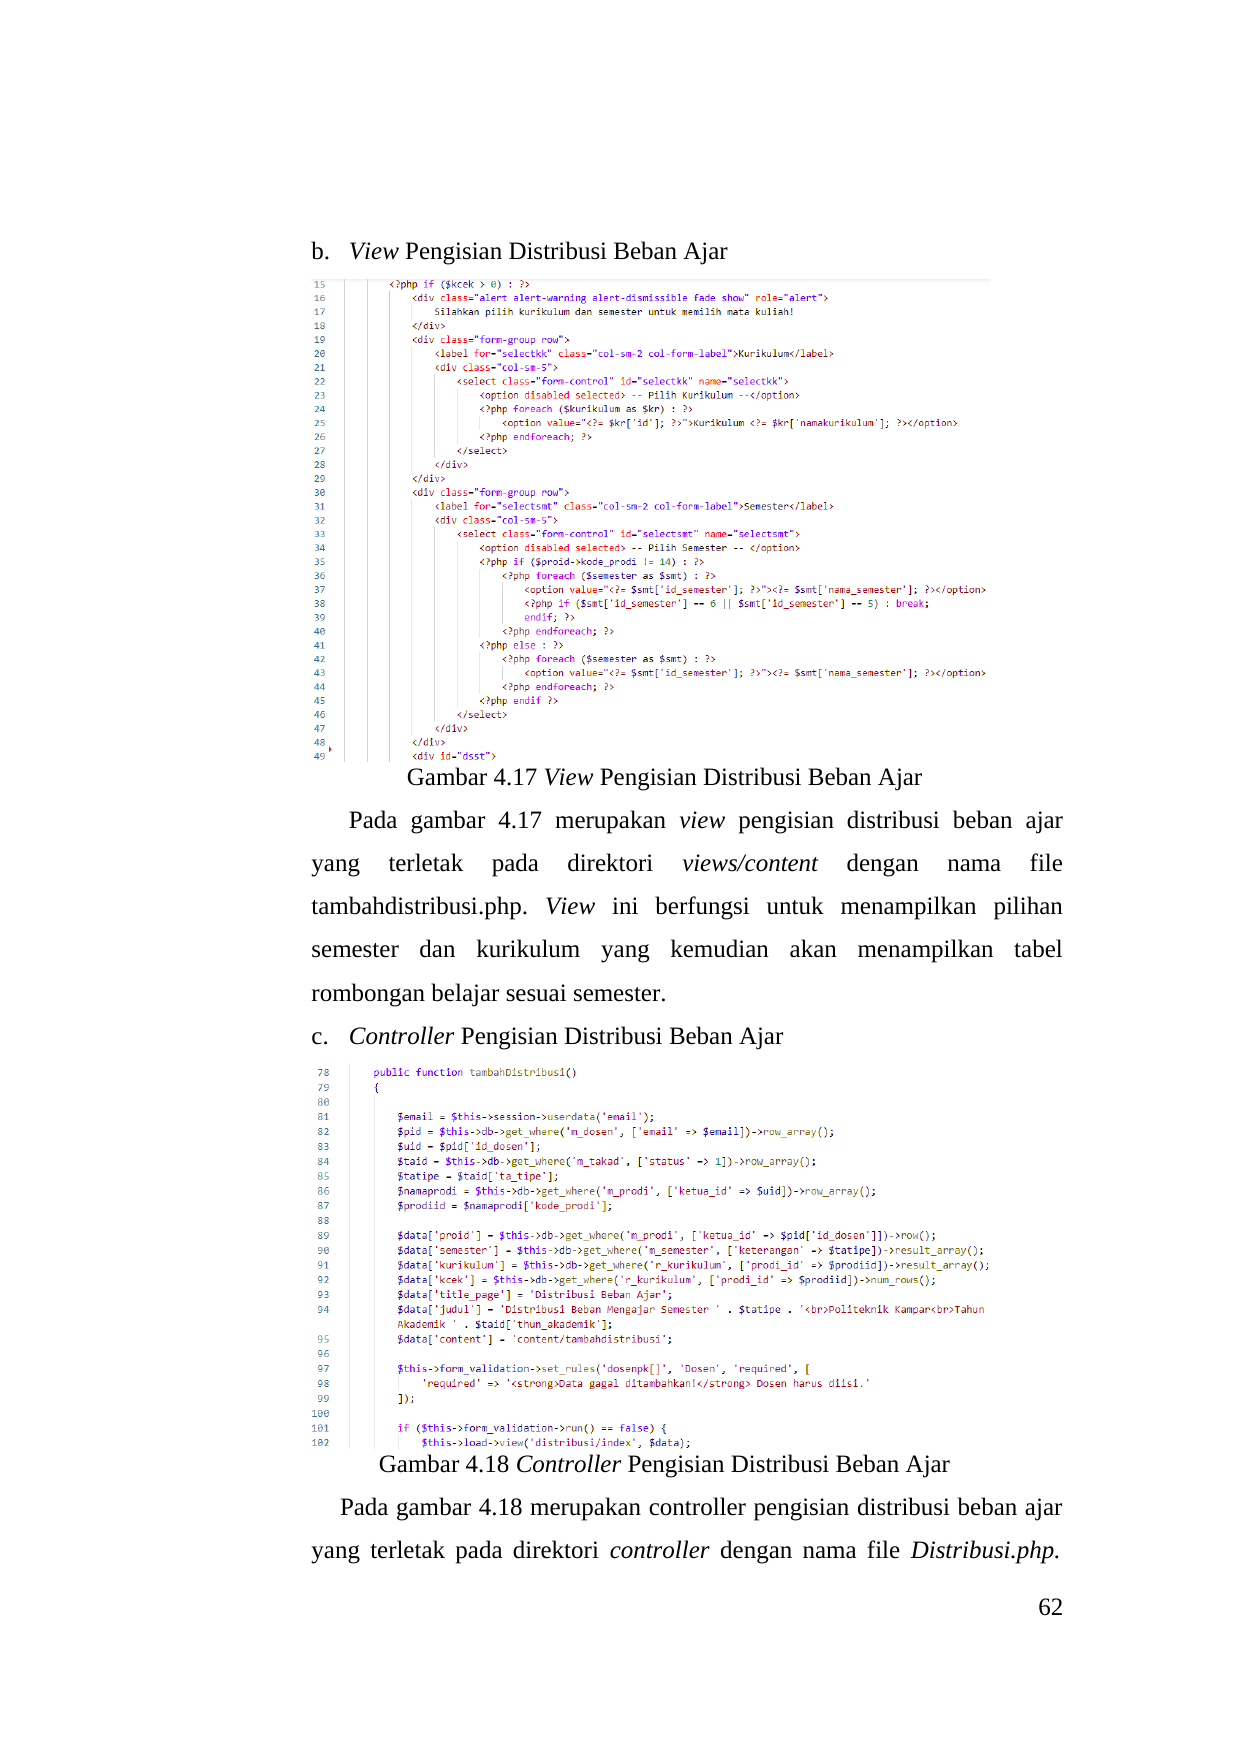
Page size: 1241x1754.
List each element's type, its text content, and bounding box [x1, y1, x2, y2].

subtitle Gambar 4.17 View Pengisian Distribusi Beban Ajar [266, 762, 1063, 791]
subtitle Gambar 4.18 Controller Pengisian Distribusi Beban Ajar [266, 1449, 1063, 1477]
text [311, 1492, 1063, 1564]
picture [311, 1063, 991, 1449]
text Pada gambar 4.17 merupakan view pengisian distribusi beban ajar yang terletak pada direktori views/content dengan nama file tambahdistribusi.php. View ini berfungsi untuk menampilkan pilihan semester dan kurikulum yang kemudian akan menampilkan tabel rombongan belajar sesuai semester. [311, 805, 1063, 1006]
list Controller Pengisian Distribusi Beban Ajar [311, 1021, 1063, 1049]
list View Pengisian Distribusi Beban Ajar [311, 236, 1063, 265]
picture [311, 279, 991, 762]
